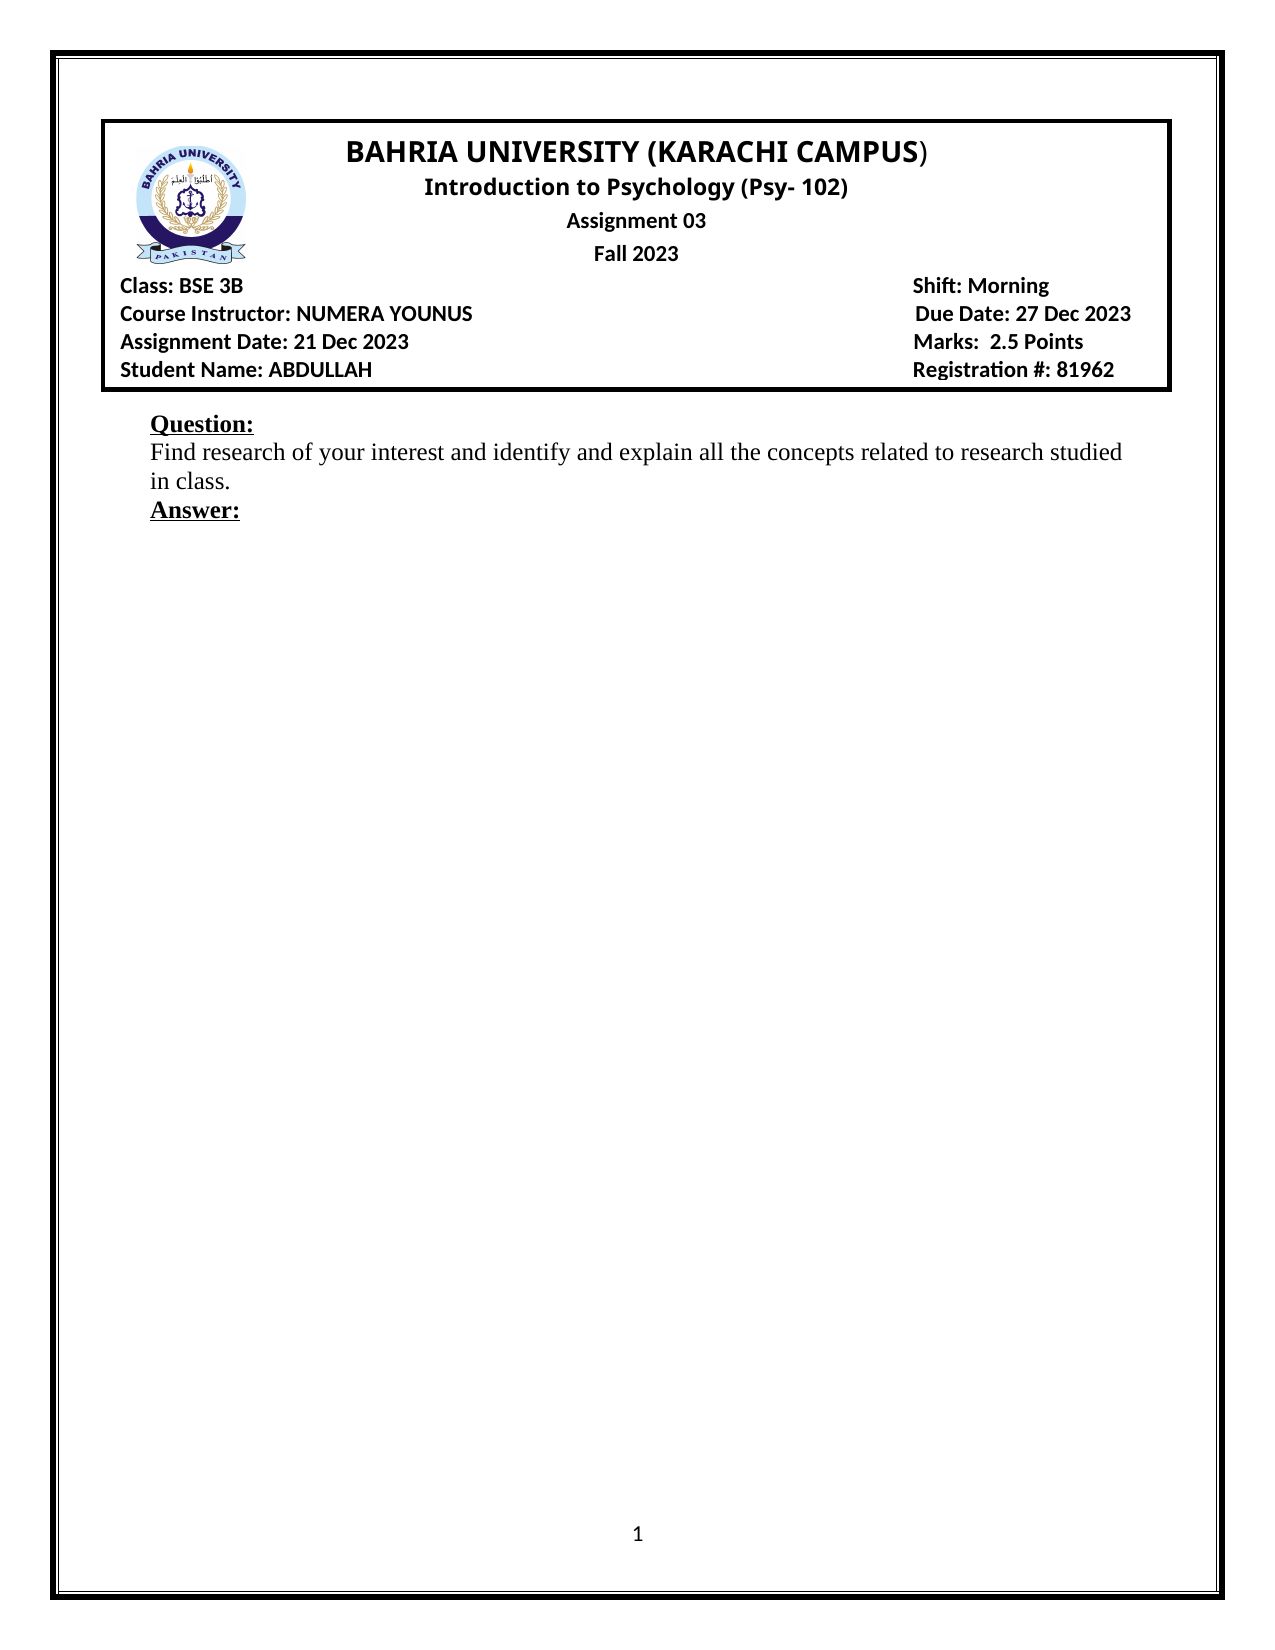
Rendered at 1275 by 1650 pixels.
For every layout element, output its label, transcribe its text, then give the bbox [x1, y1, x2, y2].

text Answer: [150, 495, 1125, 524]
text Question: [150, 409, 1125, 437]
picture [136, 146, 246, 264]
text Find research of your interest and identify and explain all the concepts related to research studied in class. [150, 437, 1125, 495]
